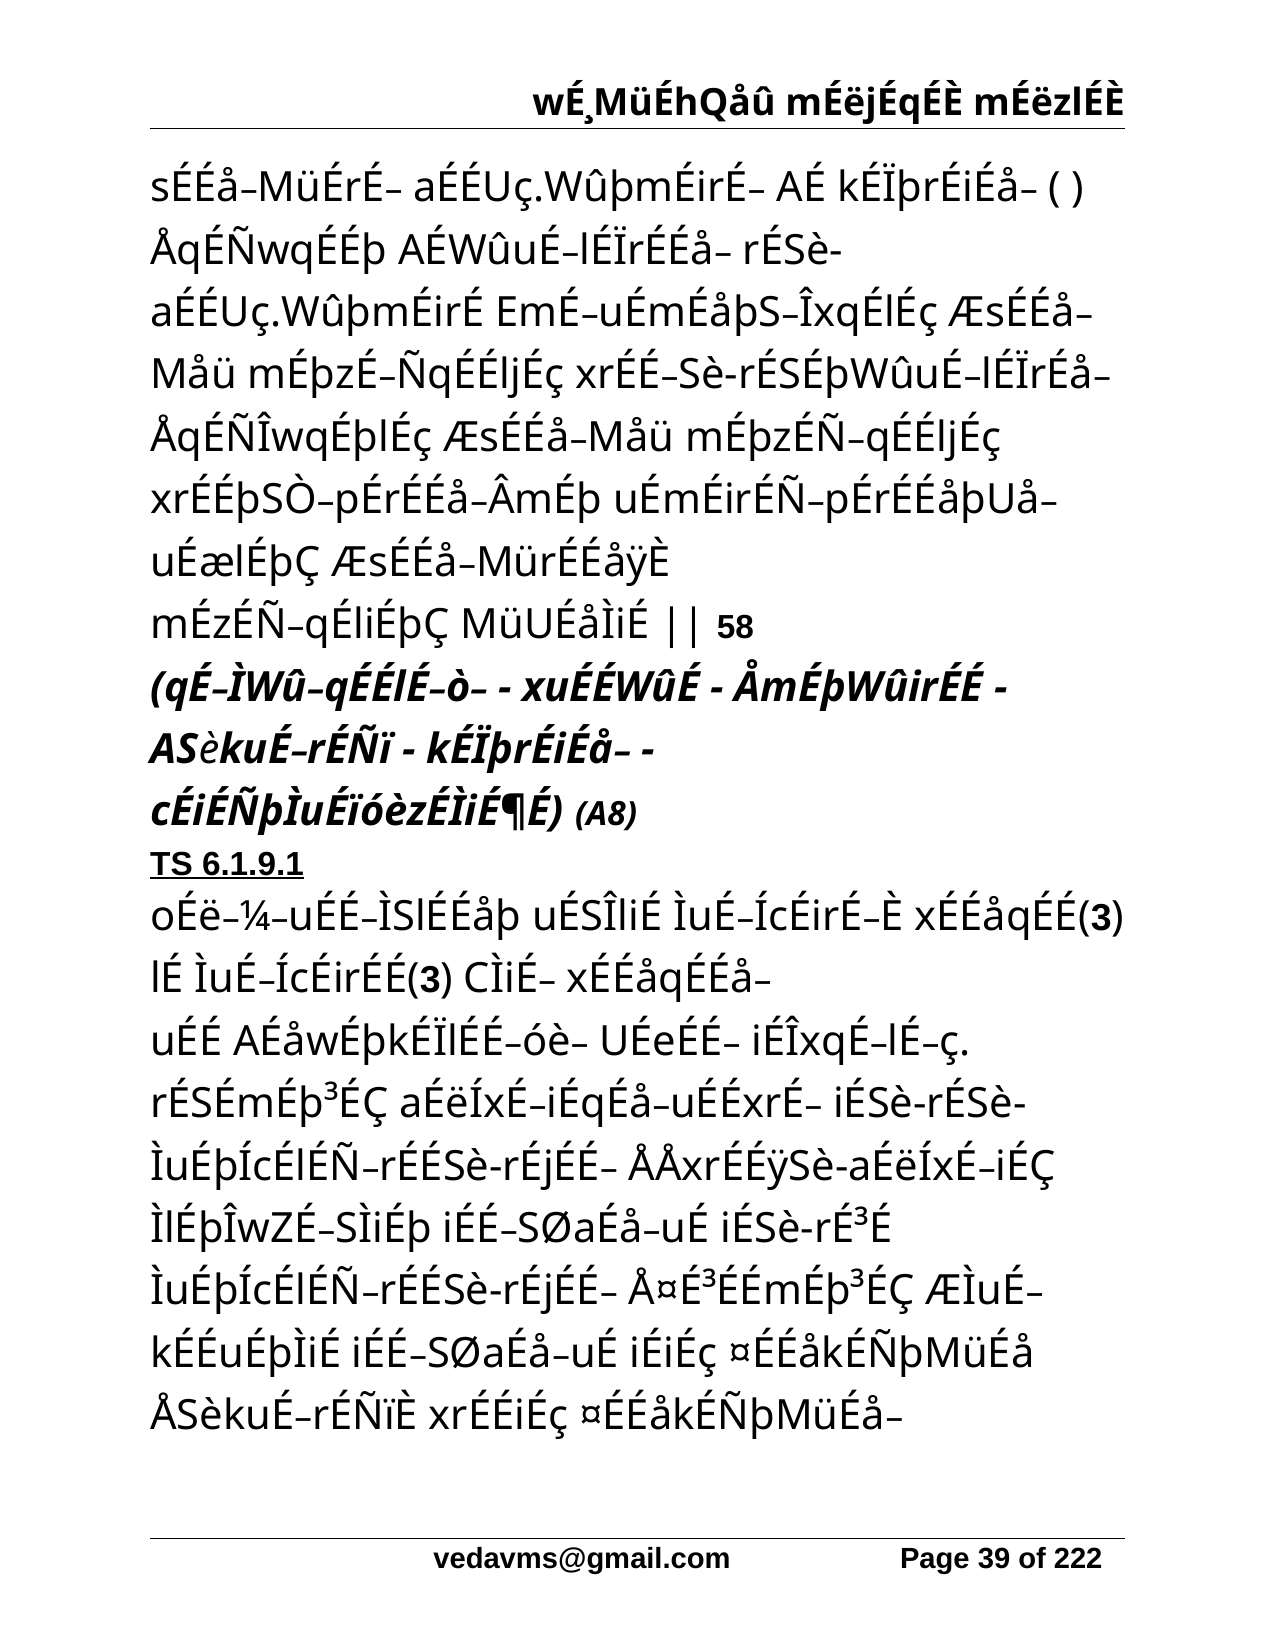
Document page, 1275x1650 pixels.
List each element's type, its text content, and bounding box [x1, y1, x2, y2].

text sÉÉå–MüÉrÉ– aÉÉUç.WûþmÉirÉ– AÉ kÉÏþrÉiÉå– ( ) ÅqÉÑwqÉÉþ AÉWûuÉ–lÉÏrÉÉå– rÉSè-aÉÉUç.WûþmÉirÉ EmÉ–uÉmÉåþS–ÎxqÉlÉç ÆsÉÉå–Måü mÉþzÉ–ÑqÉÉljÉç xrÉÉ–Sè-rÉSÉþWûuÉ–lÉÏrÉå– ÅqÉÑÎwqÉþlÉç ÆsÉÉå–Måü mÉþzÉÑ–qÉÉljÉç xrÉÉþSÒ–pÉrÉÉå–ÂmÉþ uÉmÉirÉÑ–pÉrÉÉåþUå–uÉælÉþÇ ÆsÉÉå–MürÉÉåÿÈ [150, 157, 1125, 588]
text ÌuÉþÍcÉlÉÑ–rÉÉSè-rÉjÉÉ– Å¤É³ÉÉmÉþ³ÉÇ ÆÌuÉ–kÉÉuÉþÌiÉ iÉÉ–SØaÉå–uÉ iÉiÉç ¤ÉÉåkÉÑþMüÉå [150, 1260, 1125, 1379]
text oÉë–¼–uÉÉ–ÌSlÉÉåþ uÉSÎliÉ ÌuÉ–ÍcÉirÉ–È xÉÉåqÉÉ(3) lÉ ÌuÉ–ÍcÉirÉÉ(3) CÌiÉ– xÉÉåqÉÉå– [150, 886, 1125, 1005]
text (qÉ–ÌWû–qÉÉlÉ–ò– - xuÉÉWûÉ - ÅmÉþWûirÉÉ - ASèkuÉ–rÉÑï - kÉÏþrÉiÉå– - [150, 656, 1125, 776]
text mÉzÉÑ–qÉliÉþÇ MüUÉåÌiÉ || 58 [150, 594, 1125, 651]
text TS 6.1.9.1 [150, 843, 1125, 882]
text cÉiÉÑþÌuÉïóèzÉÌiÉ¶É) (A8) [150, 781, 1125, 838]
text uÉÉ AÉåwÉþkÉÏlÉÉ–óè– UÉeÉÉ– iÉÎxqÉ–lÉ–ç. rÉSÉmÉþ³ÉÇ aÉëÍxÉ–iÉqÉå–uÉÉxrÉ– iÉSè-rÉSè- [150, 1011, 1125, 1130]
text ÌuÉþÍcÉlÉÑ–rÉÉSè-rÉjÉÉ– ÅÅxrÉÉÿSè-aÉëÍxÉ–iÉÇ ÌlÉþÎwZÉ–SÌiÉþ iÉÉ–SØaÉå–uÉ iÉSè-rÉ³É [150, 1135, 1125, 1254]
text ÅSèkuÉ–rÉÑïÈ xrÉÉiÉç ¤ÉÉåkÉÑþMüÉå– rÉeÉþqÉÉlÉ–È xÉÉåqÉþÌuÉ¢üÌrÉ–ljÉç xÉÉåqÉóèþ [150, 1385, 1125, 1442]
